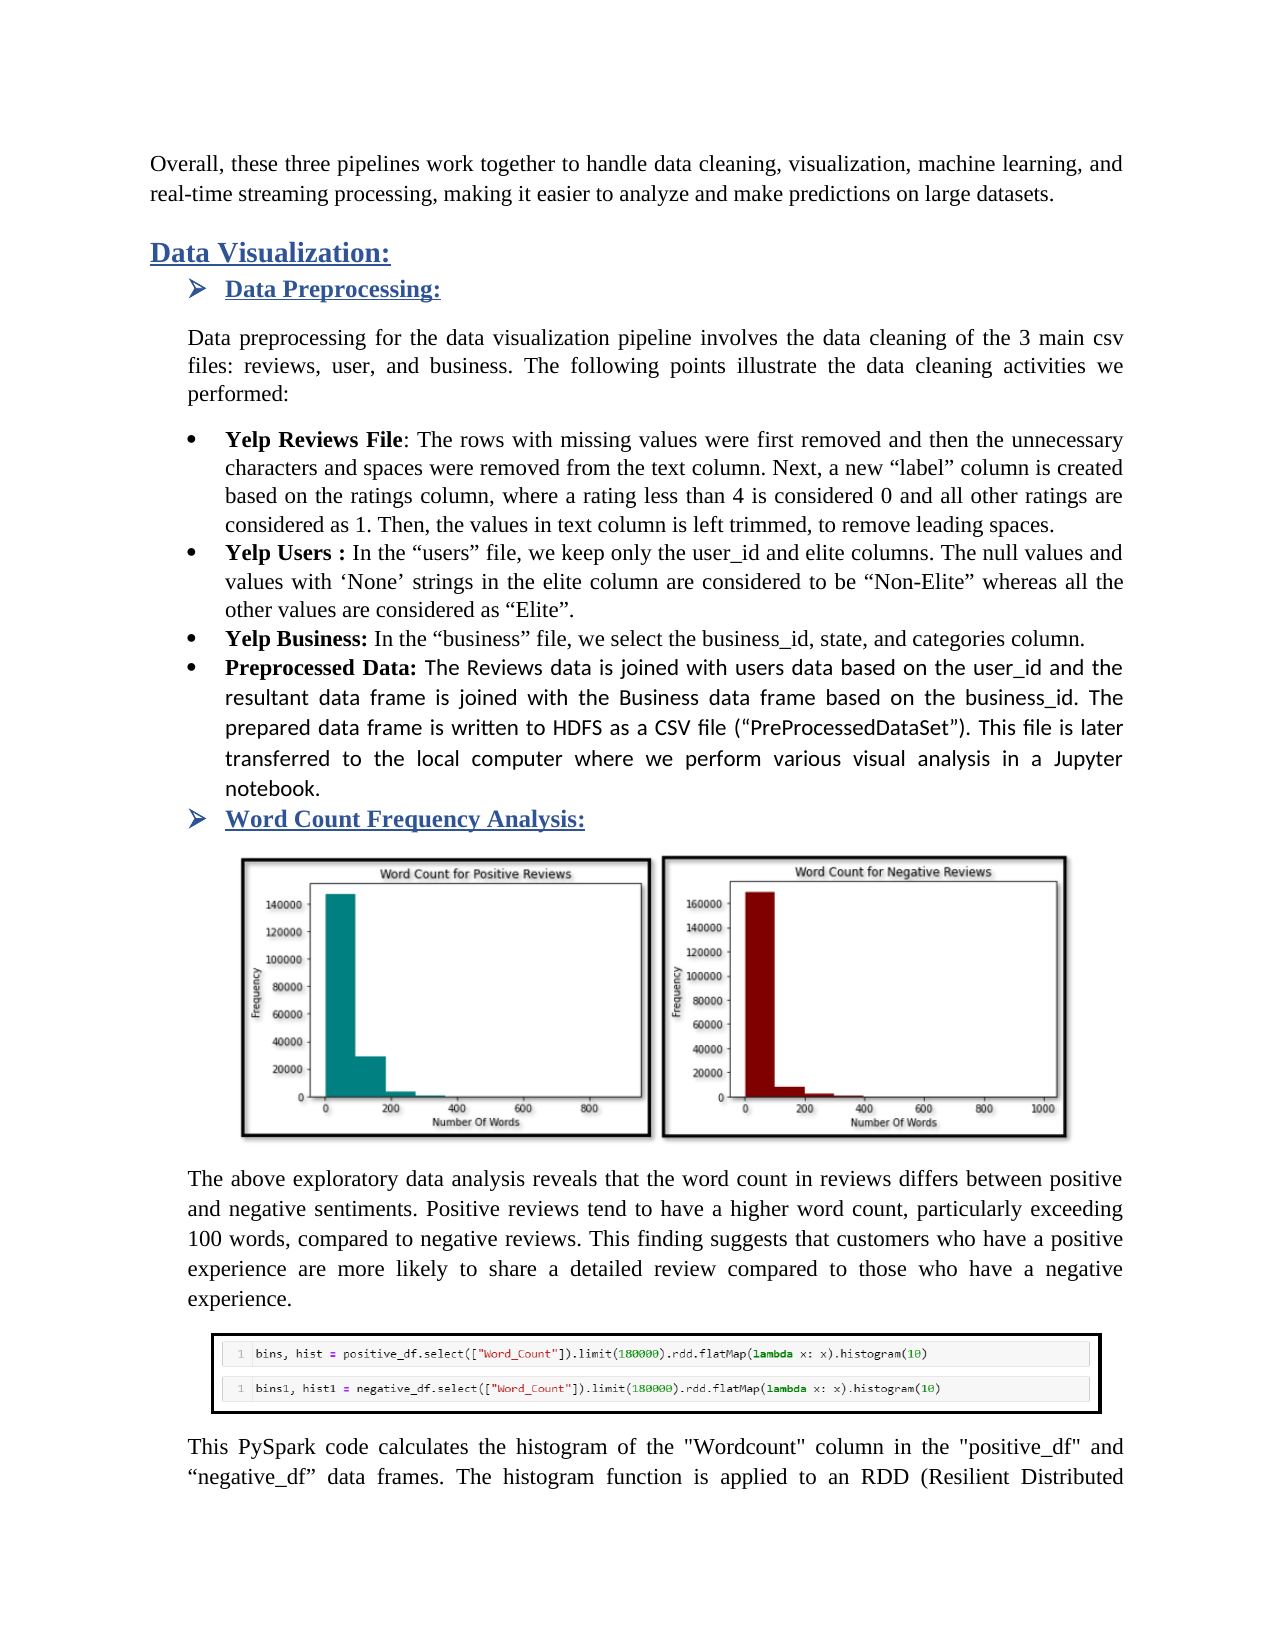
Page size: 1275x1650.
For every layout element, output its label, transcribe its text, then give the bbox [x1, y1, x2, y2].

list Preprocessed Data: The Reviews data is joined with users data based on the user_id and the resultant data frame is joined with the Business data frame based on the business_id. The prepared data frame is written to HDFS as a CSV file (“PreProcessedDataSet”). This file is later transferred to the local computer where we perform various visual analysis in a Jupyter notebook. [187, 653, 1125, 802]
list Yelp Business: In the “business” file, we select the business_id, state, and categories column. [187, 625, 1125, 651]
text Data preprocessing for the data visualization pipeline involves the data cleaning of the 3 main csv files: reviews, user, and business. The following points illustrate the data cleaning activities we performed: [187, 324, 1125, 407]
list Yelp Users : In the “users” file, we keep only the user_id and elite columns. The null values and values with ‘None’ strings in the elite column are considered to be “Non-Elite” whereas all the other values are considered as “Elite”. [187, 539, 1125, 623]
list Data Preprocessing: [187, 274, 1125, 303]
list Word Count Frequency Analysis: [187, 804, 1125, 833]
picture [238, 853, 1075, 1146]
list Yelp Reviews File: The rows with missing values were first removed and then the unnecessary characters and spaces were removed from the text column. Next, a new “label” column is created based on the ratings column, where a rating less than 4 is considered 0 and all other ratings are considered as 1. Then, the values in text column is left trimmed, to remove leading spaces. [187, 426, 1125, 537]
list The above exploratory data analysis reveals that the word count in reviews differs between positive and negative sentiments. Positive reviews tend to have a higher word count, particularly exceeding 100 words, compared to negative reviews. This finding suggests that customers who have a positive experience are more likely to share a detailed review compared to those who have a negative experience. [187, 1165, 1125, 1312]
text Overall, these three pipelines work together to handle data cleaning, visualization, machine learning, and real-time streaming processing, making it easier to analyze and make predictions on large datasets. [150, 150, 1125, 207]
subtitle Data Visualization: [150, 235, 1125, 269]
picture [214, 1336, 1098, 1411]
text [187, 1433, 1125, 1489]
